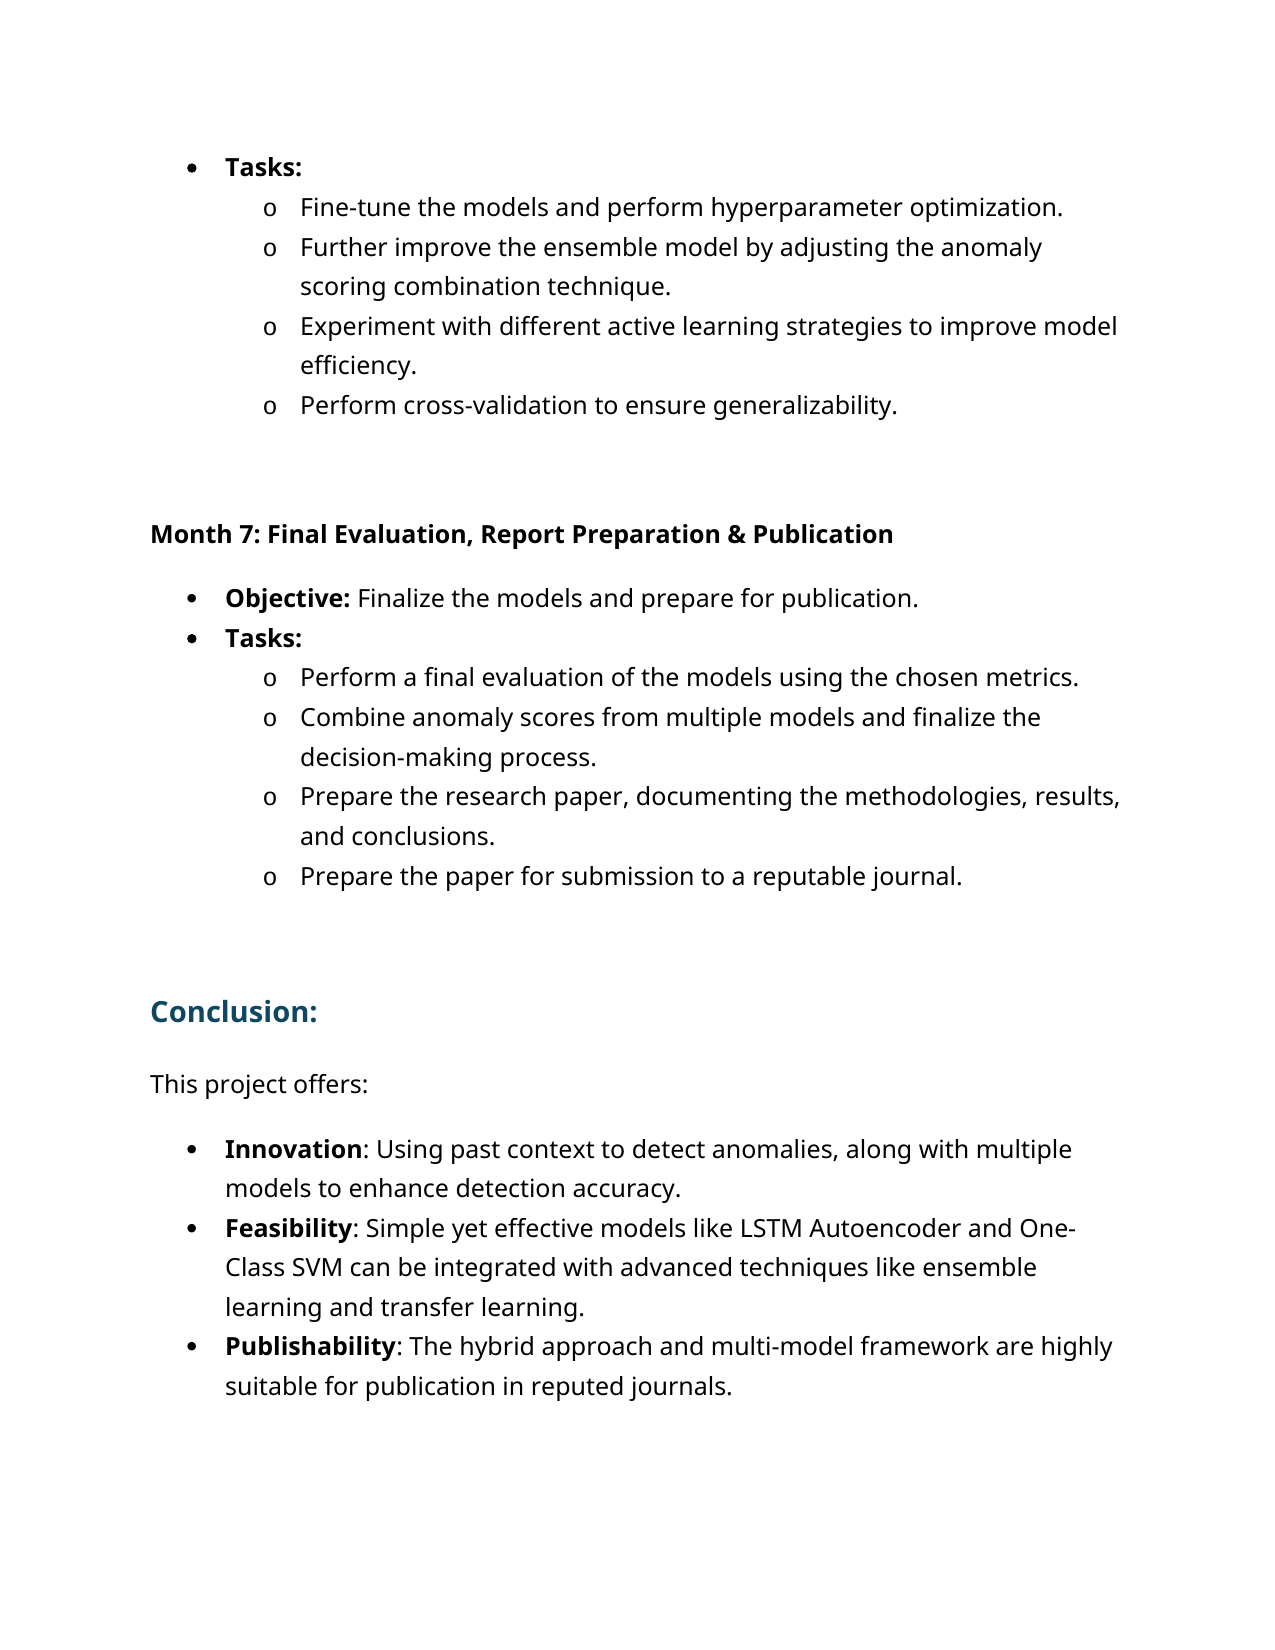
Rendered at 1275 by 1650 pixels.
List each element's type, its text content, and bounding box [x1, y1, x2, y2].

list Tasks: [187, 150, 1125, 184]
list Publishability: The hybrid approach and multi-model framework are highly suitable for publication in reputed journals. [187, 1329, 1125, 1402]
list Experiment with different active learning strategies to improve model efficiency. [262, 308, 1125, 382]
text Month 7: Final Evaluation, Report Preparation & Publication [150, 517, 1125, 551]
list Prepare the paper for submission to a reputable journal. [262, 858, 1125, 892]
list Perform a final evaluation of the models using the chosen metrics. [262, 660, 1125, 694]
list Feasibility: Simple yet effective models like LSTM Autoencoder and One-Class SVM can be integrated with advanced techniques like ensemble learning and transfer learning. [187, 1210, 1125, 1323]
subtitle Conclusion: [150, 992, 1125, 1031]
text This project offers: [150, 1067, 1125, 1101]
list Objective: Finalize the models and prepare for publication. [187, 581, 1125, 615]
list Fine-tune the models and perform hyperparameter optimization. [262, 189, 1125, 224]
list Tasks: [187, 621, 1125, 655]
list Combine anomaly scores from multiple models and finalize the decision-making process. [262, 700, 1125, 773]
list Prepare the research paper, documenting the methodologies, results, and conclusions. [262, 779, 1125, 853]
list Innovation: Using past context to detect anomalies, along with multiple models to enhance detection accuracy. [187, 1131, 1125, 1205]
list Further improve the ensemble model by adjusting the anomaly scoring combination technique. [262, 229, 1125, 303]
list Perform cross-validation to ensure generalizability. [262, 387, 1125, 422]
